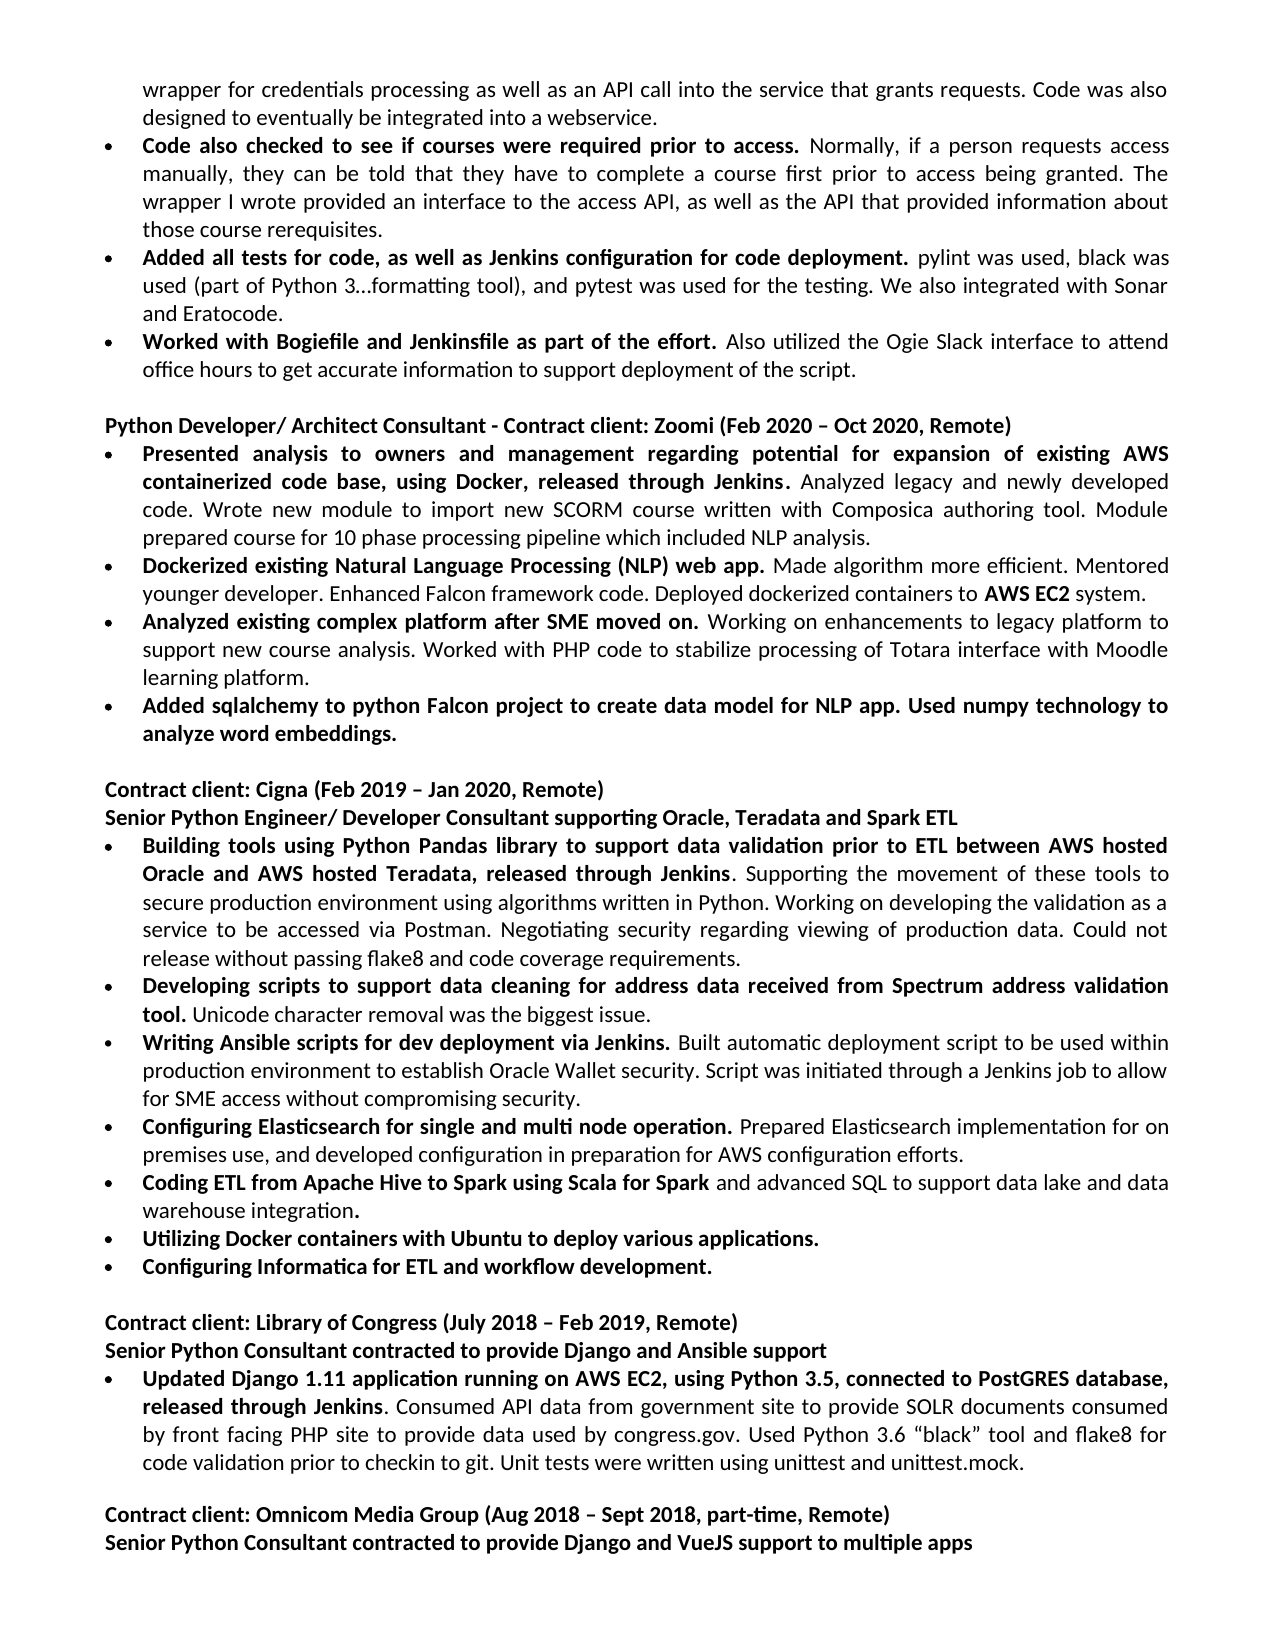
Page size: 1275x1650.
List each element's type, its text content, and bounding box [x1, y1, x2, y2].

list Code also checked to see if courses were required prior to access. Normally, if a person requests access manually, they can be told that they have to complete a course first prior to access being granted. The wrapper I wrote provided an interface to the access API, as well as the API that provided information about those course rerequisites. [105, 131, 1170, 243]
text Senior Python Consultant contracted to provide Django and VueJS support to multiple apps [105, 1528, 1170, 1556]
text Senior Python Engineer/ Developer Consultant supporting Oracle, Teradata and Spark ETL [105, 803, 1170, 832]
list Coding ETL from Apache Hive to Spark using Scala for Spark and advanced SQL to support data lake and data warehouse integration. [105, 1168, 1170, 1224]
list Configuring Elasticsearch for single and multi node operation. Prepared Elasticsearch implementation for on premises use, and developed configuration in preparation for AWS configuration efforts. [105, 1112, 1170, 1168]
list Configuring Informatica for ETL and workflow development. [105, 1252, 1170, 1280]
list Dockerized existing Natural Language Processing (NLP) web app. Made algorithm more efficient. Mentored younger developer. Enhanced Falcon framework code. Deployed dockerized containers to AWS EC2 system. [105, 551, 1170, 607]
list Updated Django 1.11 application running on AWS EC2, using Python 3.5, connected to PostGRES database, released through Jenkins. Consumed API data from government site to provide SOLR documents consumed by front facing PHP site to provide data used by congress.gov. Used Python 3.6 “black” tool and flake8 for code validation prior to checkin to git. Unit tests were written using unittest and unittest.mock. [105, 1364, 1170, 1476]
list Presented analysis to owners and management regarding potential for expansion of existing AWS containerized code base, using Docker, released through Jenkins. Analyzed legacy and newly developed code. Wrote new module to import new SCORM course written with Composica authoring tool. Module prepared course for 10 phase processing pipeline which included NLP analysis. [105, 439, 1170, 551]
text Contract client: Library of Congress (July 2018 – Feb 2019, Remote) [105, 1308, 1170, 1336]
list Worked with Bogiefile and Jenkinsfile as part of the effort. Also utilized the Ogie Slack interface to attend office hours to get accurate information to support deployment of the script. [105, 327, 1170, 383]
text Contract client: Cigna (Feb 2019 – Jan 2020, Remote) [105, 776, 1170, 803]
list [105, 75, 1170, 131]
list Building tools using Python Pandas library to support data validation prior to ETL between AWS hosted Oracle and AWS hosted Teradata, released through Jenkins. Supporting the movement of these tools to secure production environment using algorithms written in Python. Working on developing the validation as a service to be accessed via Postman. Negotiating security regarding viewing of production data. Could not release without passing flake8 and code coverage requirements. [105, 832, 1170, 972]
list Utilizing Docker containers with Ubuntu to deploy various applications. [105, 1224, 1170, 1252]
list Analyzed existing complex platform after SME moved on. Working on enhancements to legacy platform to support new course analysis. Worked with PHP code to stabilize processing of Totara interface with Moodle learning platform. [105, 607, 1170, 691]
text Senior Python Consultant contracted to provide Django and Ansible support [105, 1336, 1170, 1364]
text Python Developer/ Architect Consultant - Contract client: Zoomi (Feb 2020 – Oct 2020, Remote) [105, 411, 1170, 439]
list Added all tests for code, as well as Jenkins configuration for code deployment. pylint was used, black was used (part of Python 3…formatting tool), and pytest was used for the testing. We also integrated with Sonar and Eratocode. [105, 243, 1170, 327]
text Contract client: Omnicom Media Group (Aug 2018 – Sept 2018, part-time, Remote) [105, 1500, 1170, 1528]
list Writing Ansible scripts for dev deployment via Jenkins. Built automatic deployment script to be used within production environment to establish Oracle Wallet security. Script was initiated through a Jenkins job to allow for SME access without compromising security. [105, 1028, 1170, 1112]
list Developing scripts to support data cleaning for address data received from Spectrum address validation tool. Unicode character removal was the biggest issue. [105, 972, 1170, 1028]
list Added sqlalchemy to python Falcon project to create data model for NLP app. Used numpy technology to analyze word embeddings. [105, 691, 1170, 747]
